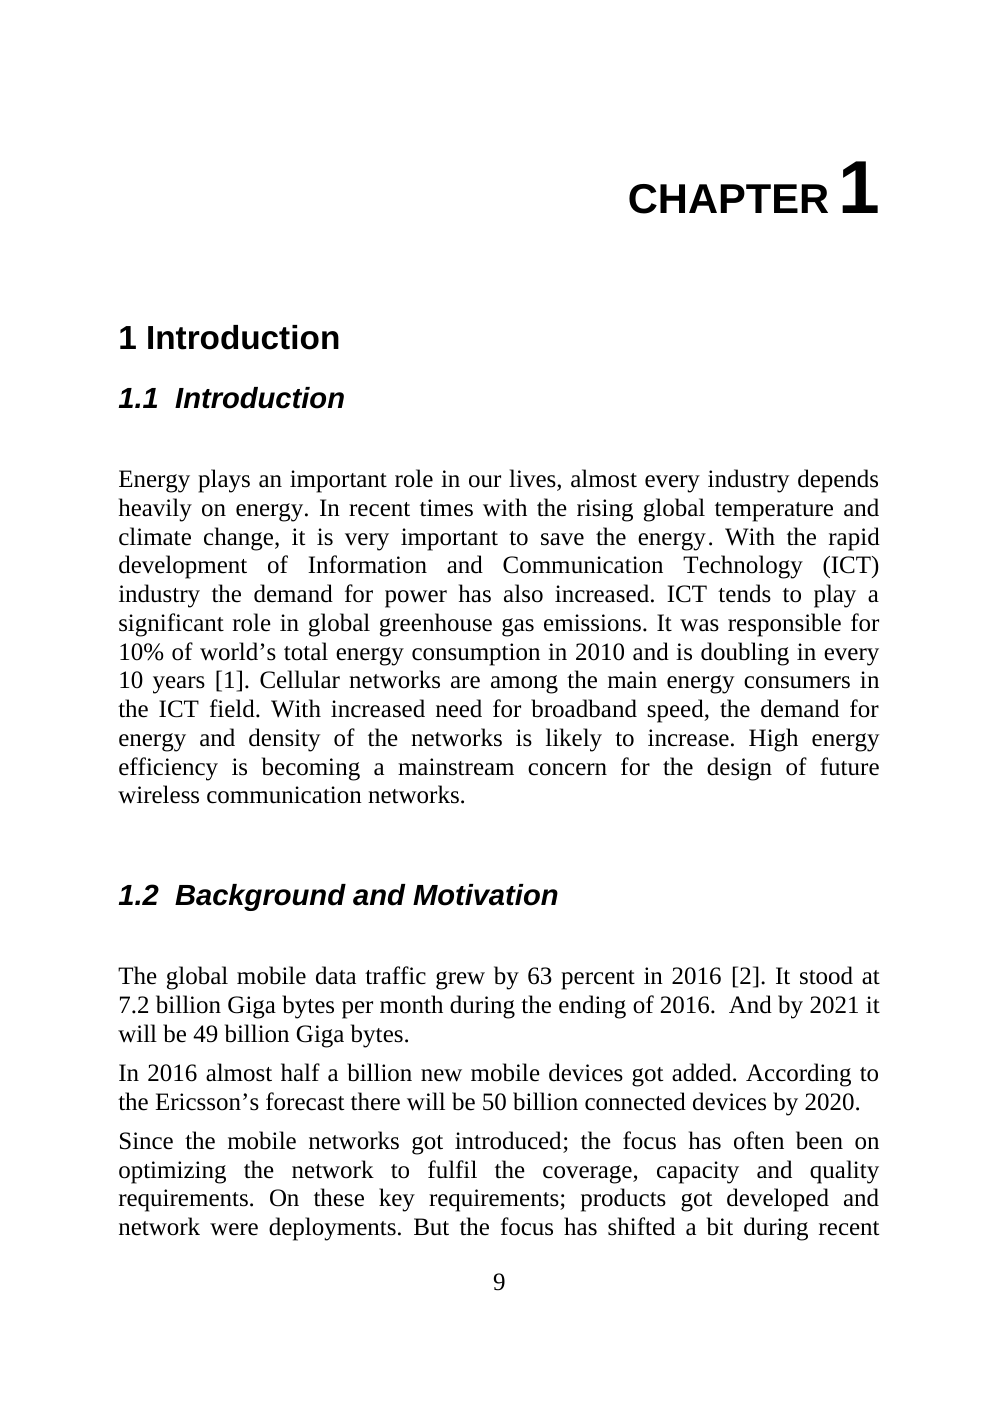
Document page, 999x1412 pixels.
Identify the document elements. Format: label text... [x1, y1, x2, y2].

subtitle 1 Introduction [118, 318, 880, 356]
subtitle 1.1 Introduction [118, 381, 880, 415]
subtitle 1.2 Background and Motivation [118, 878, 880, 912]
text The global mobile data traffic grew by 63 percent in 2016. It stood at 7.2 billion Giga bytes per month during the ending of 2016. And by 2021 it will be 49 billion Giga bytes. [118, 961, 880, 1048]
text In 2016 almost half a billion new mobile devices got added. According to the Ericsson’s forecast there will be 50 billion connected devices by 2020. [118, 1058, 880, 1116]
text Energy plays an important role in our lives, almost every industry depends heavily on energy. In recent times with the rising global temperature and climate change, it is very important to save the energy. With the rapid development of Information and Communication Technology (ICT) industry the demand for power has also increased. ICT tends to play a significant role in global greenhouse gas emissions. It was responsible for 10% of world’s total energy consumption in 2010 and is doubling in every 10 years . Cellular networks are among the main energy consumers in the ICT field. With increased need for broadband speed, the demand for energy and density of the networks is likely to increase. High energy efficiency is becoming a mainstream concern for the design of future wireless communication networks. [118, 464, 880, 809]
title CHAPTER 1 [118, 143, 880, 229]
